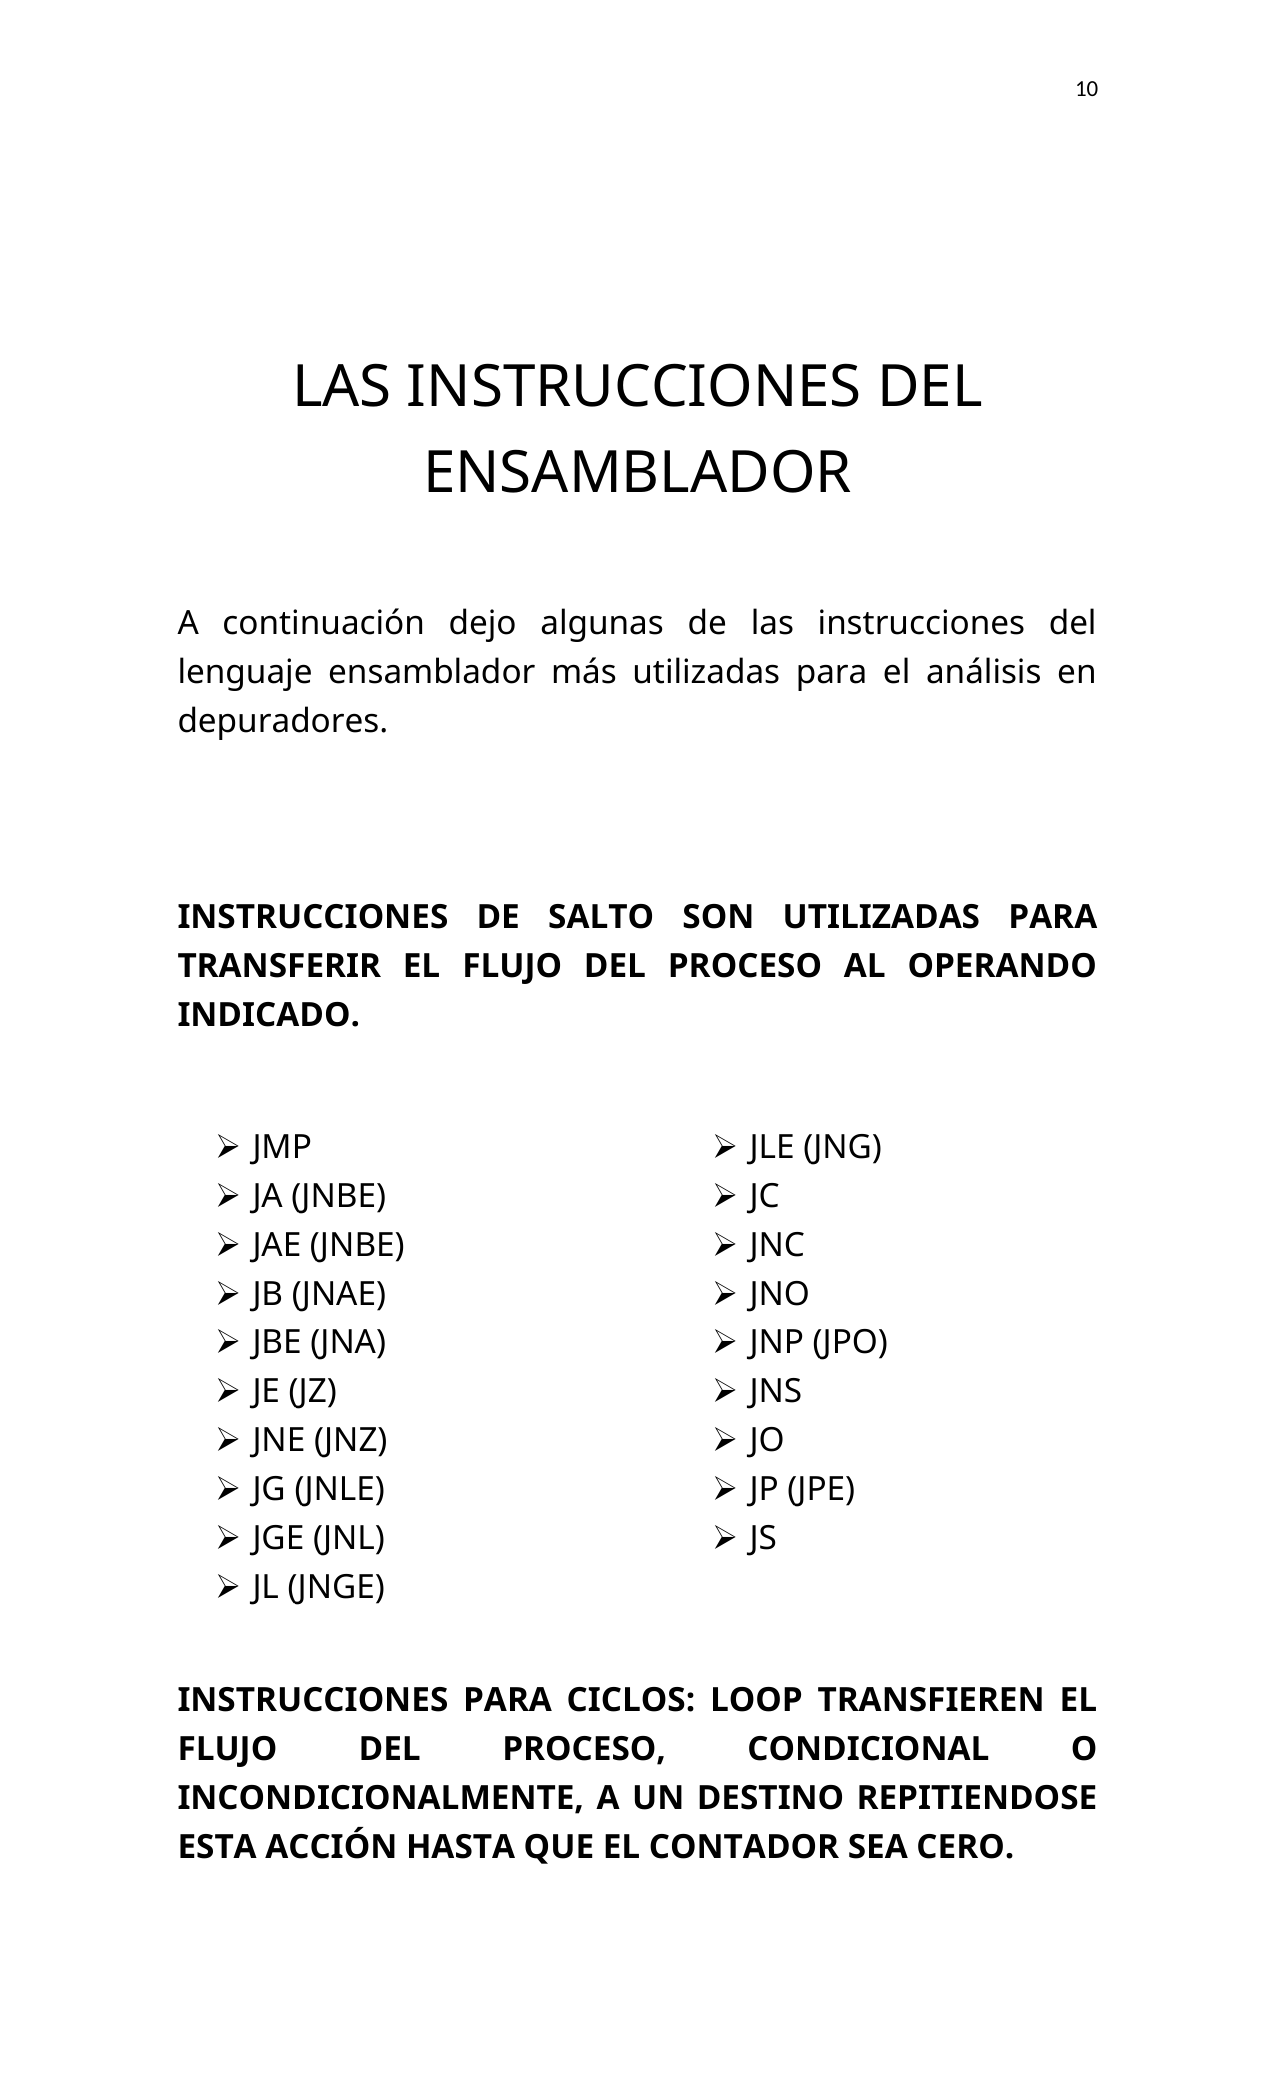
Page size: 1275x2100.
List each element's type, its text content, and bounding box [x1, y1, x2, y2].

list JBE (JNA) [215, 1318, 601, 1364]
list JC [712, 1171, 1098, 1217]
text INSTRUCCIONES DE SALTO SON UTILIZADAS PARA TRANSFERIR EL FLUJO DEL PROCESO AL OPERANDO INDICADO. [177, 893, 1098, 1037]
list JGE (JNL) [215, 1514, 601, 1559]
list JLE (JNG) [712, 1122, 1098, 1168]
text LAS INSTRUCCIONES DEL ENSAMBLADOR [177, 344, 1098, 510]
list JP (JPE) [712, 1465, 1098, 1511]
list JNS [712, 1367, 1098, 1413]
list JG (JNLE) [215, 1465, 601, 1511]
list JNP (JPO) [712, 1318, 1098, 1364]
list JB (JNAE) [215, 1269, 601, 1315]
list JNE (JNZ) [215, 1416, 601, 1462]
text INSTRUCCIONES PARA CICLOS: LOOP TRANSFIEREN EL FLUJO DEL PROCESO, CONDICIONAL O INCONDICIONALMENTE, A UN DESTINO REPITIENDOSE ESTA ACCIÓN HASTA QUE EL CONTADOR SEA CERO. [177, 1676, 1098, 1868]
list JS [712, 1514, 1098, 1559]
list JO [712, 1416, 1098, 1462]
list JNO [712, 1269, 1098, 1315]
list JL (JNGE) [215, 1563, 601, 1608]
list JAE (JNBE) [215, 1220, 601, 1266]
text A continuación dejo algunas de las instrucciones del lenguaje ensamblador más utilizadas para el análisis en depuradores. [177, 598, 1098, 742]
list JA (JNBE) [215, 1171, 601, 1217]
list JNC [712, 1220, 1098, 1266]
list JMP [215, 1122, 601, 1168]
list JE (JZ) [215, 1367, 601, 1413]
